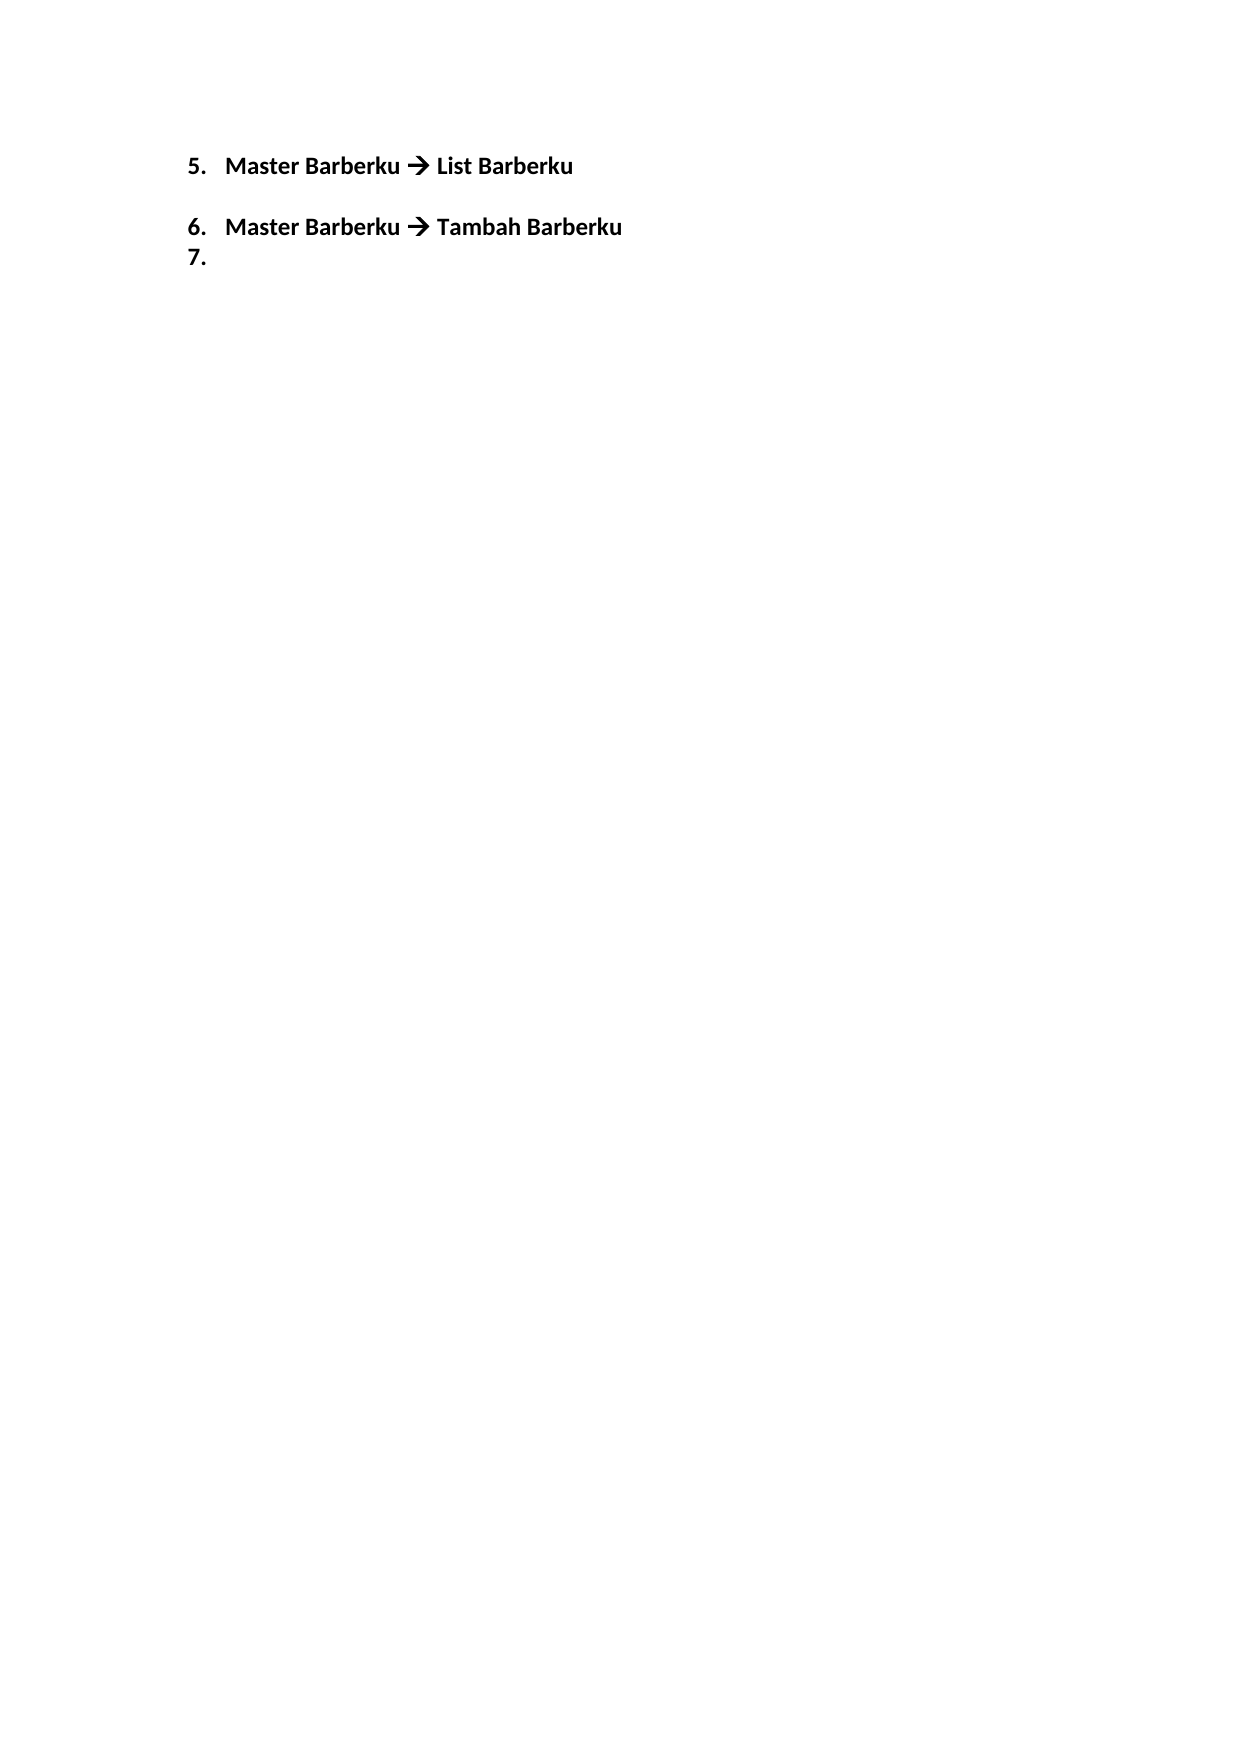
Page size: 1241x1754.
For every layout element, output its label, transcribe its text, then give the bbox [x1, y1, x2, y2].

list Master Barberku List Barberku [187, 150, 1090, 211]
list Master Barberku Tambah Barberku [187, 211, 1090, 242]
